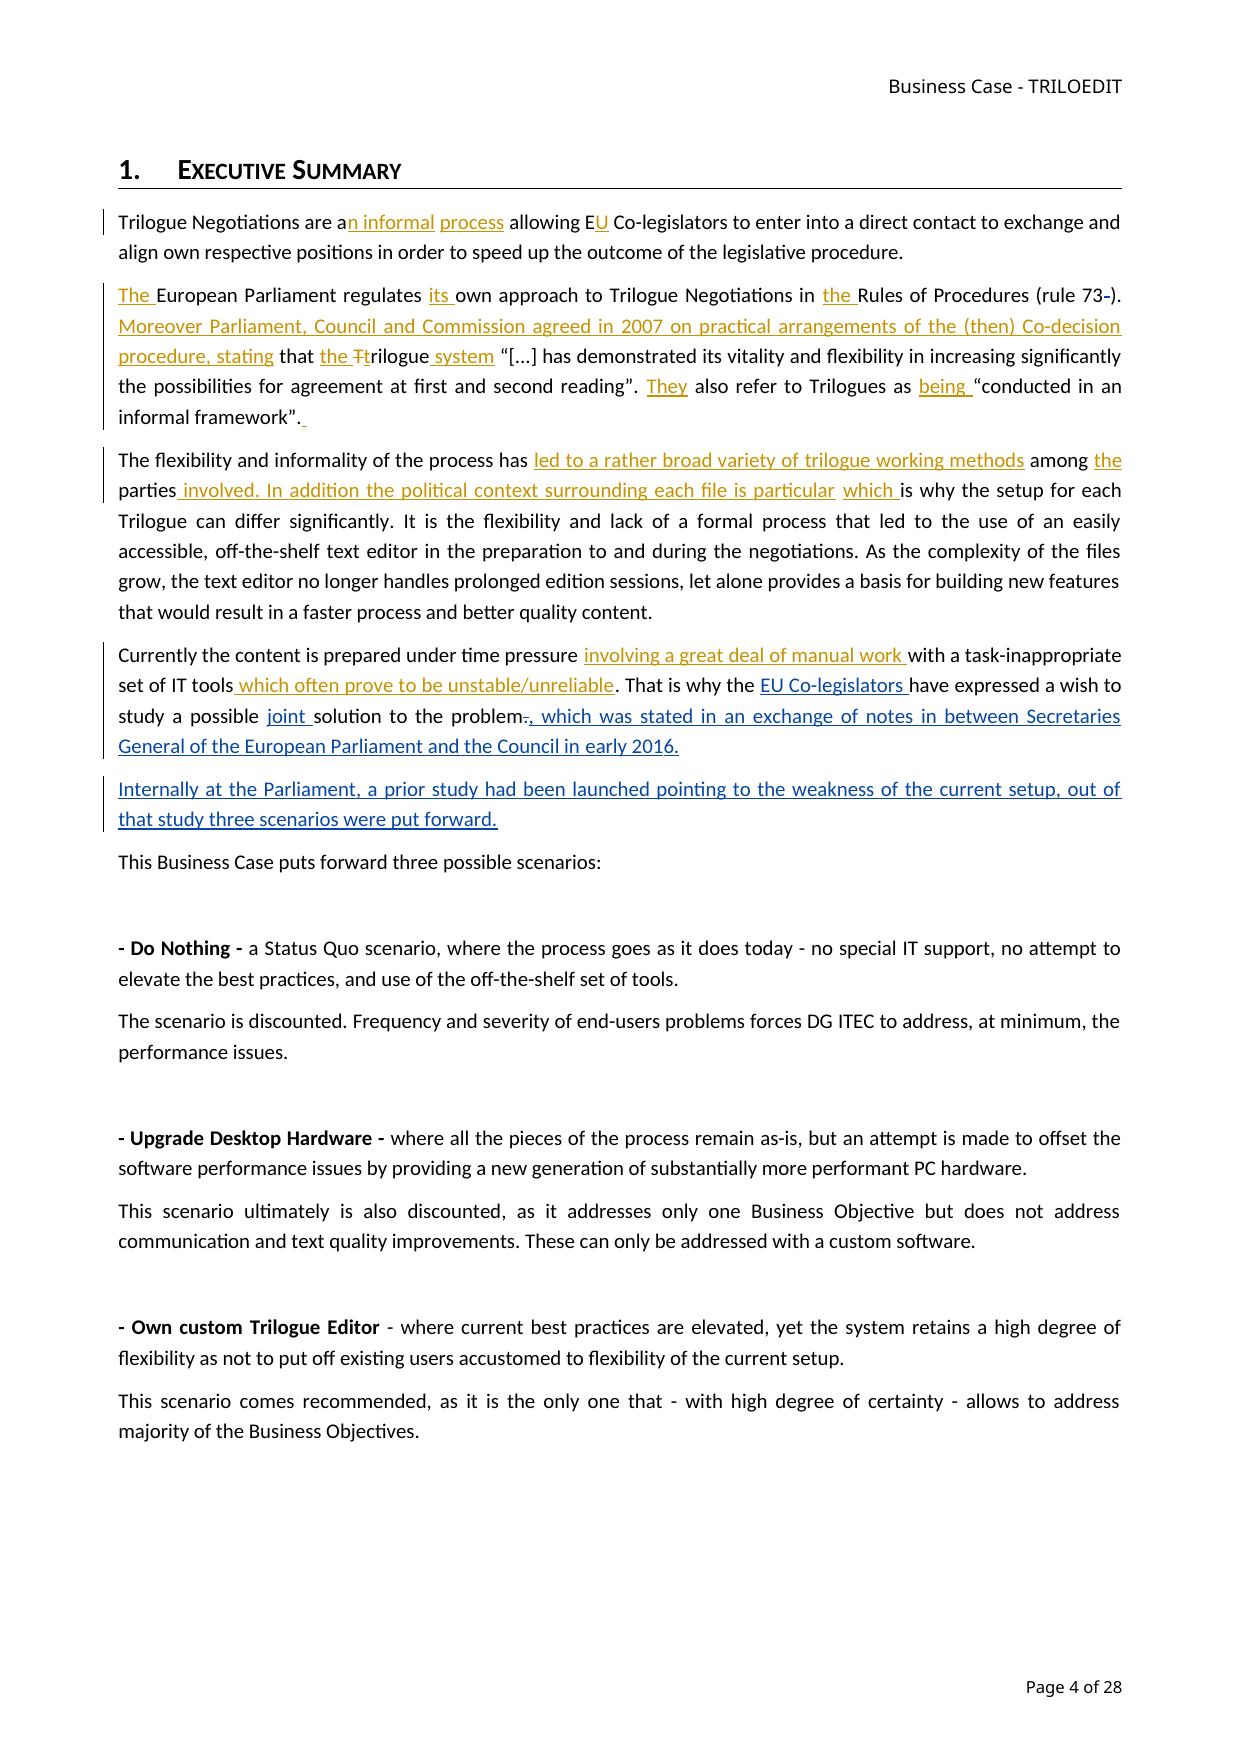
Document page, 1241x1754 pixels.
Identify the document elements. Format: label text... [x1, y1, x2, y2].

text The scenario is discounted. Frequency and severity of end-users problems forces DG ITEC to address, at minimum, the performance issues. [118, 1009, 1122, 1064]
text Currently the content is prepared under time pressure with a task-inappropriate set of IT tools. That is why the have expressed a wish to study a possible solution to the problem [118, 642, 1122, 759]
text - Upgrade Desktop Hardware - where all the pieces of the process remain as-is, but an attempt is made to offset the software performance issues by providing a new generation of substantially more performant PC hardware. [118, 1125, 1122, 1181]
text This scenario comes recommended, as it is the only one that - with high degree of certainty - allows to address majority of the Business Objectives. [118, 1388, 1122, 1444]
text Trilogue Negotiations are a allowing E Co-legislators to enter into a direct contact to exchange and align own respective positions in order to speed up the outcome of the legislative procedure. [118, 209, 1122, 265]
text - Own custom Trilogue Editor - where current best practices are elevated, yet the system retains a high degree of flexibility as not to put off existing users accustomed to flexibility of the current setup. [118, 1314, 1122, 1370]
text European Parliament regulates own approach to Trilogue Negotiations in Rules of Procedures (rule 73). that rilogue “[...] has demonstrated its vitality and flexibility in increasing significantly the possibilities for agreement at first and second reading”. also refer to Trilogues as “conducted in an informal framework”. [118, 336, 1122, 429]
text - Do Nothing - a Status Quo scenario, where the process goes as it does today - no special IT support, no attempt to elevate the best practices, and use of the off-the-shelf set of tools. [118, 935, 1122, 991]
text This Business Case puts forward three possible scenarios: [118, 849, 1122, 875]
subtitle Executive Summary [118, 151, 1122, 188]
text This scenario ultimately is also discounted, as it addresses only one Business Objective but does not address communication and text quality improvements. These can only be addressed with a custom software. [118, 1198, 1122, 1254]
text The flexibility and informality of the process has among parties is why the setup for each Trilogue can differ significantly. It is the flexibility and lack of a formal process that led to the use of an easily accessible, off-the-shelf text editor in the preparation to and during the negotiations. As the complexity of the files grow, the text editor no longer handles prolonged edition sessions, let alone provides a basis for building new features that would result in a faster process and better quality content. [118, 447, 1122, 624]
text European Parliament regulates own approach to Trilogue Negotiations in Rules of Procedures (rule 73). that rilogue “[...] has demonstrated its vitality and flexibility in increasing significantly the possibilities for agreement at first and second reading”. also refer to Trilogues as “conducted in an informal framework”. [118, 282, 1122, 335]
